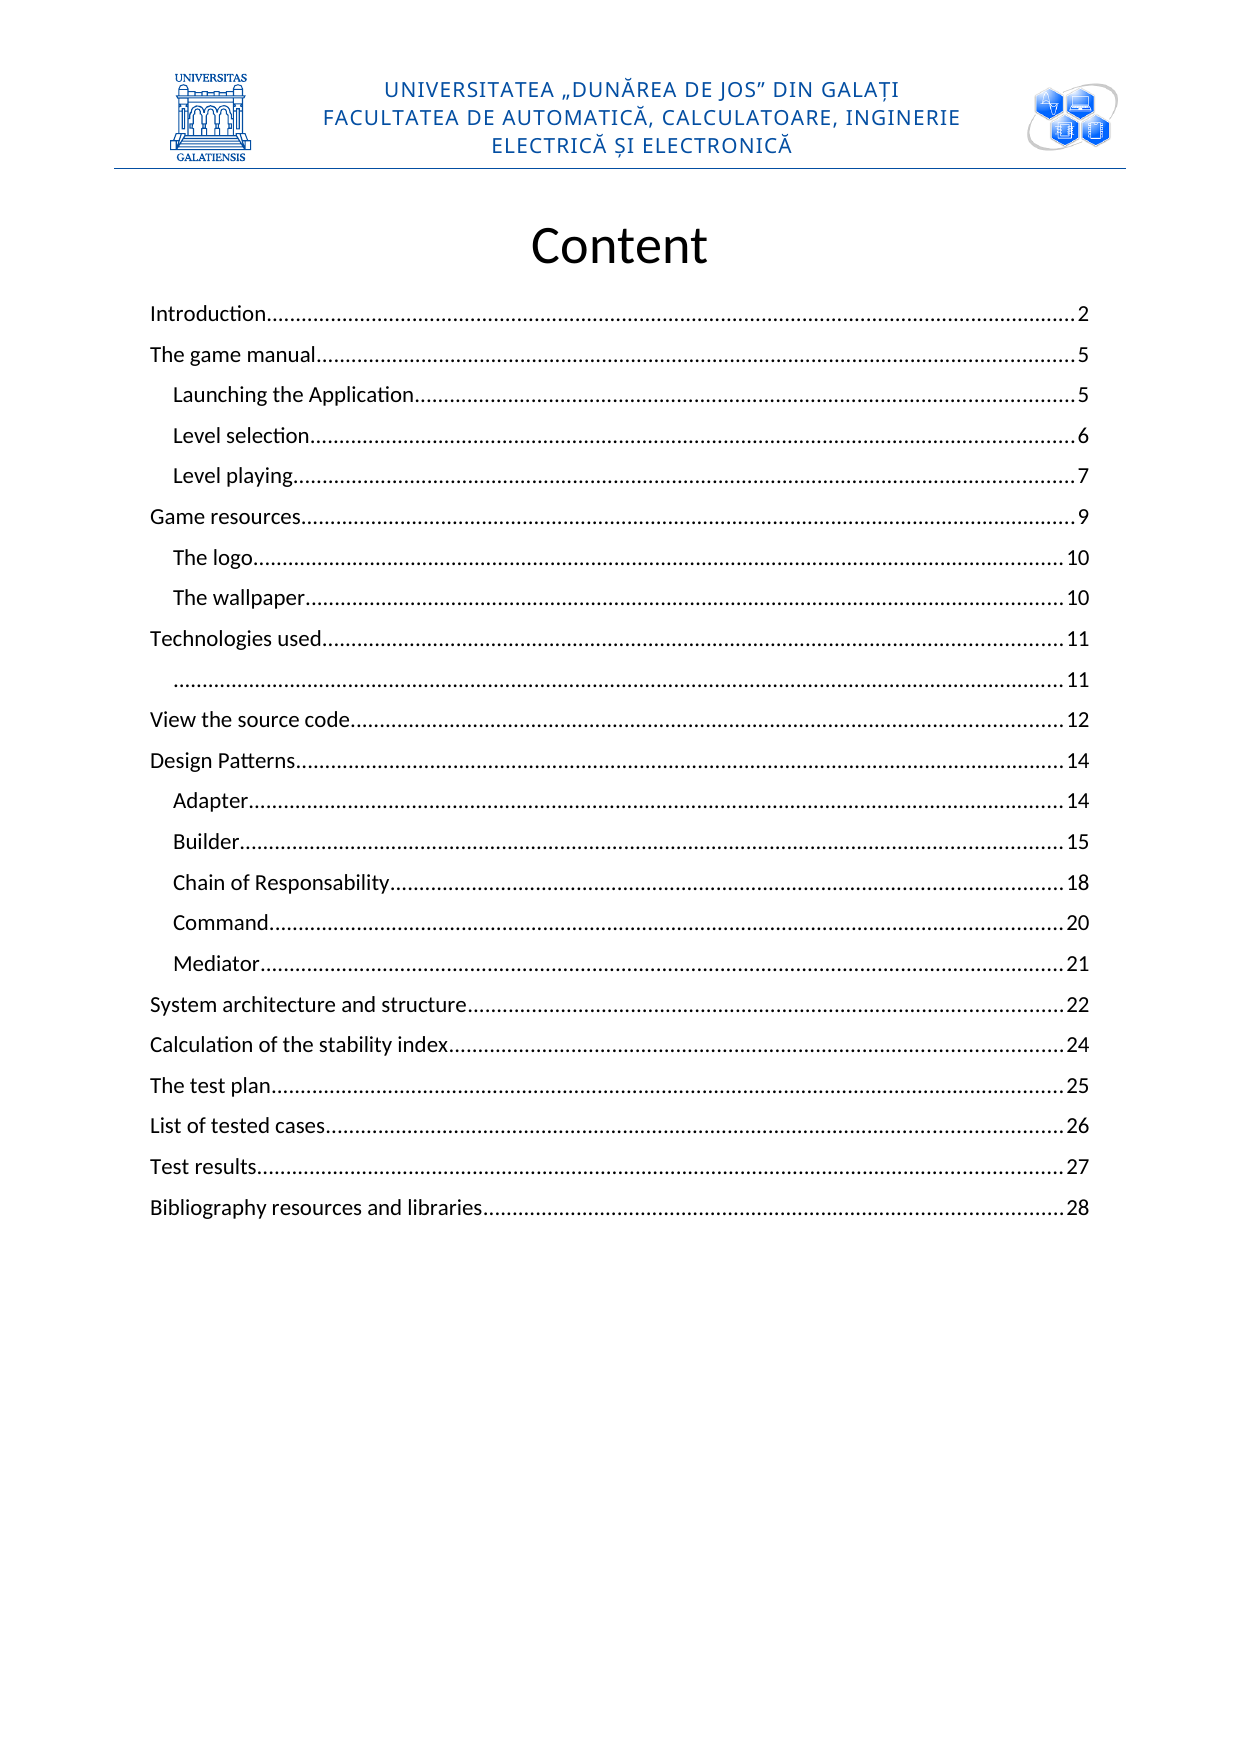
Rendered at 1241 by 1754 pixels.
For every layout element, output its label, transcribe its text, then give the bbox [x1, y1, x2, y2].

text Content [150, 211, 1090, 277]
picture [1023, 80, 1123, 155]
